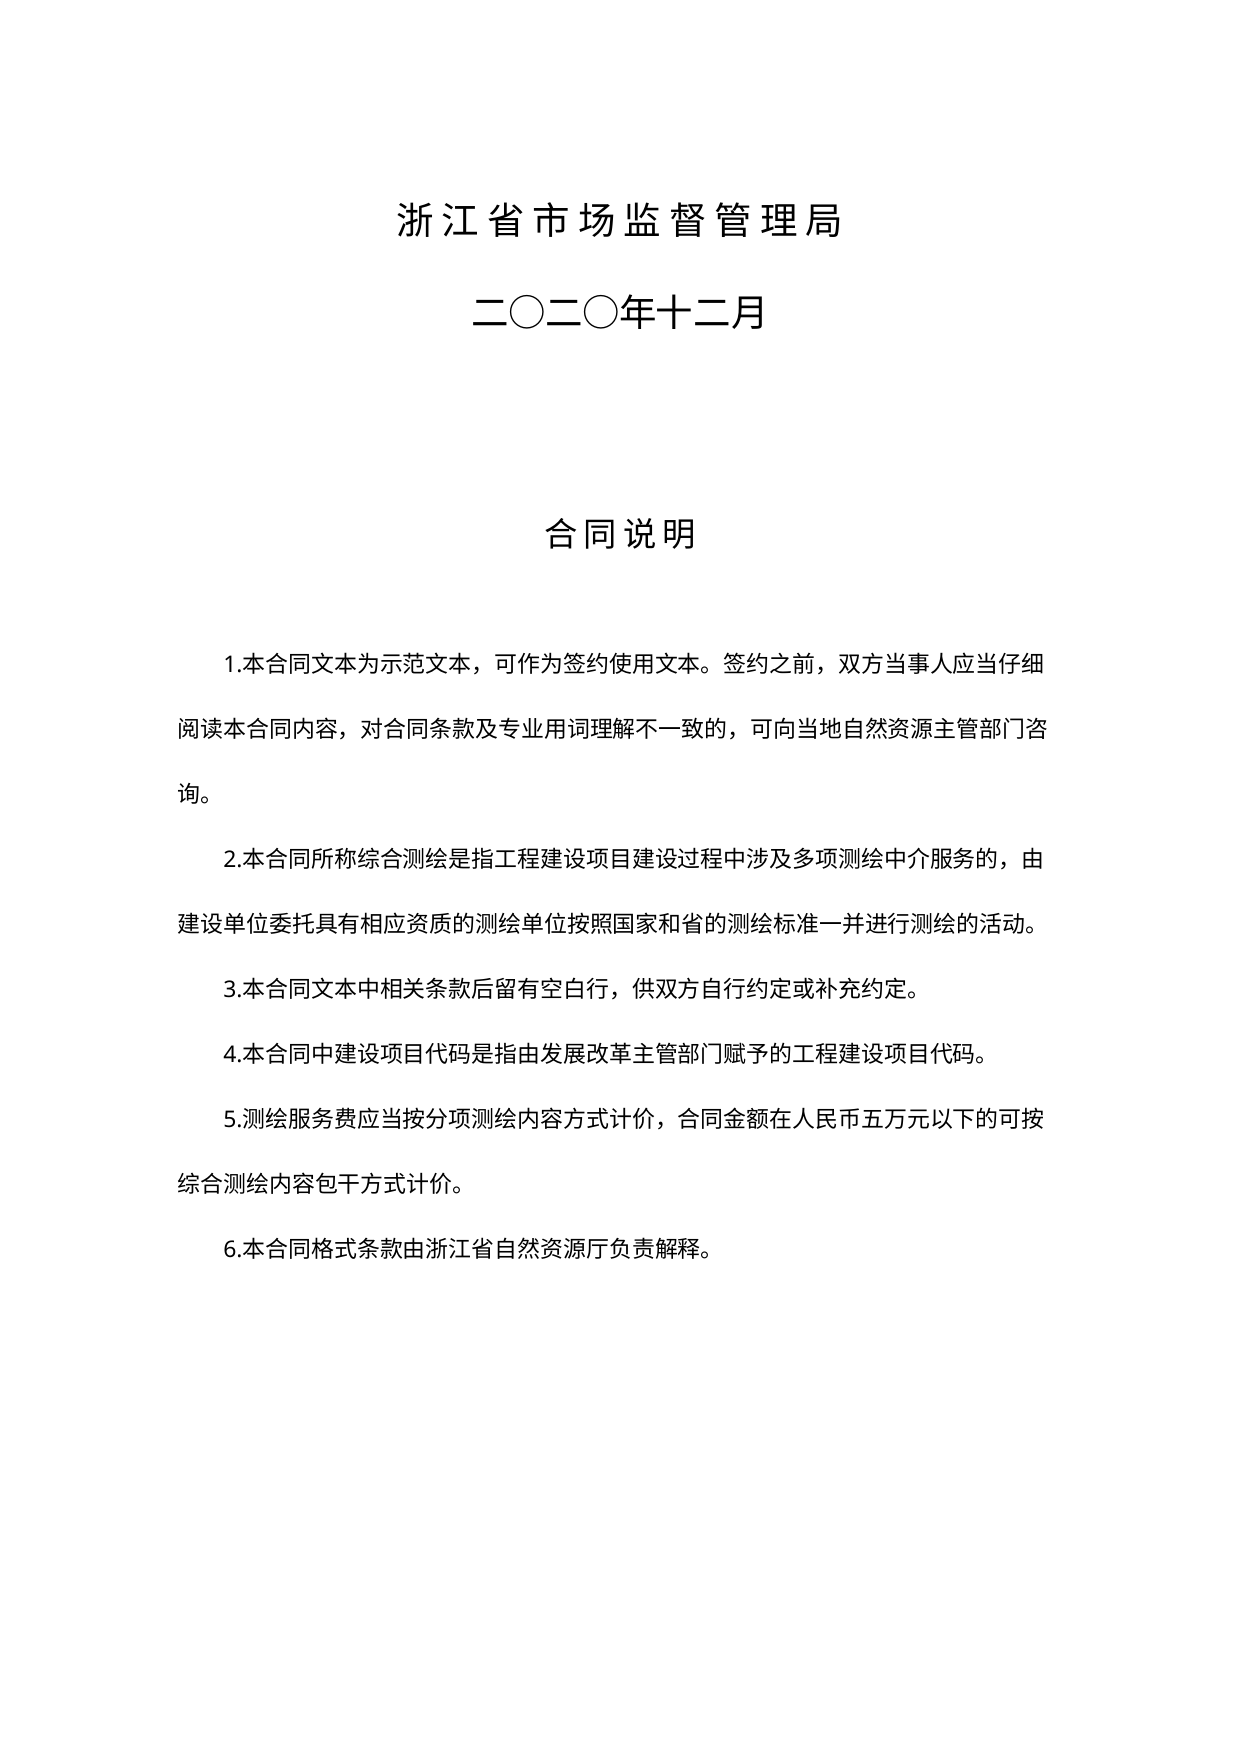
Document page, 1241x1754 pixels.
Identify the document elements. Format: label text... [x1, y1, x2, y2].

text 1.本合同文本为示范文本，可作为签约使用文本。签约之前，双方当事人应当仔细阅读本合同内容，对合同条款及专业用词理解不一致的，可向当地自然资源主管部门咨询。 [177, 630, 1063, 825]
text 4.本合同中建设项目代码是指由发展改革主管部门赋予的工程建设项目代码。 [177, 1020, 1063, 1085]
text 3.本合同文本中相关条款后留有空白行，供双方自行约定或补充约定。 [177, 955, 1063, 1020]
text 二○二○年十二月 [177, 278, 1063, 343]
text 2.本合同所称综合测绘是指工程建设项目建设过程中涉及多项测绘中介服务的，由建设单位委托具有相应资质的测绘单位按照国家和省的测绘标准一并进行测绘的活动。 [177, 825, 1063, 955]
text 浙江省市场监督管理局 [396, 186, 844, 251]
text 5.测绘服务费应当按分项测绘内容方式计价，合同金额在人民币五万元以下的可按综合测绘内容包干方式计价。 [177, 1085, 1063, 1215]
text 合 同 说 明 [177, 500, 1063, 565]
text 6.本合同格式条款由浙江省自然资源厅负责解释。 [177, 1215, 1063, 1280]
